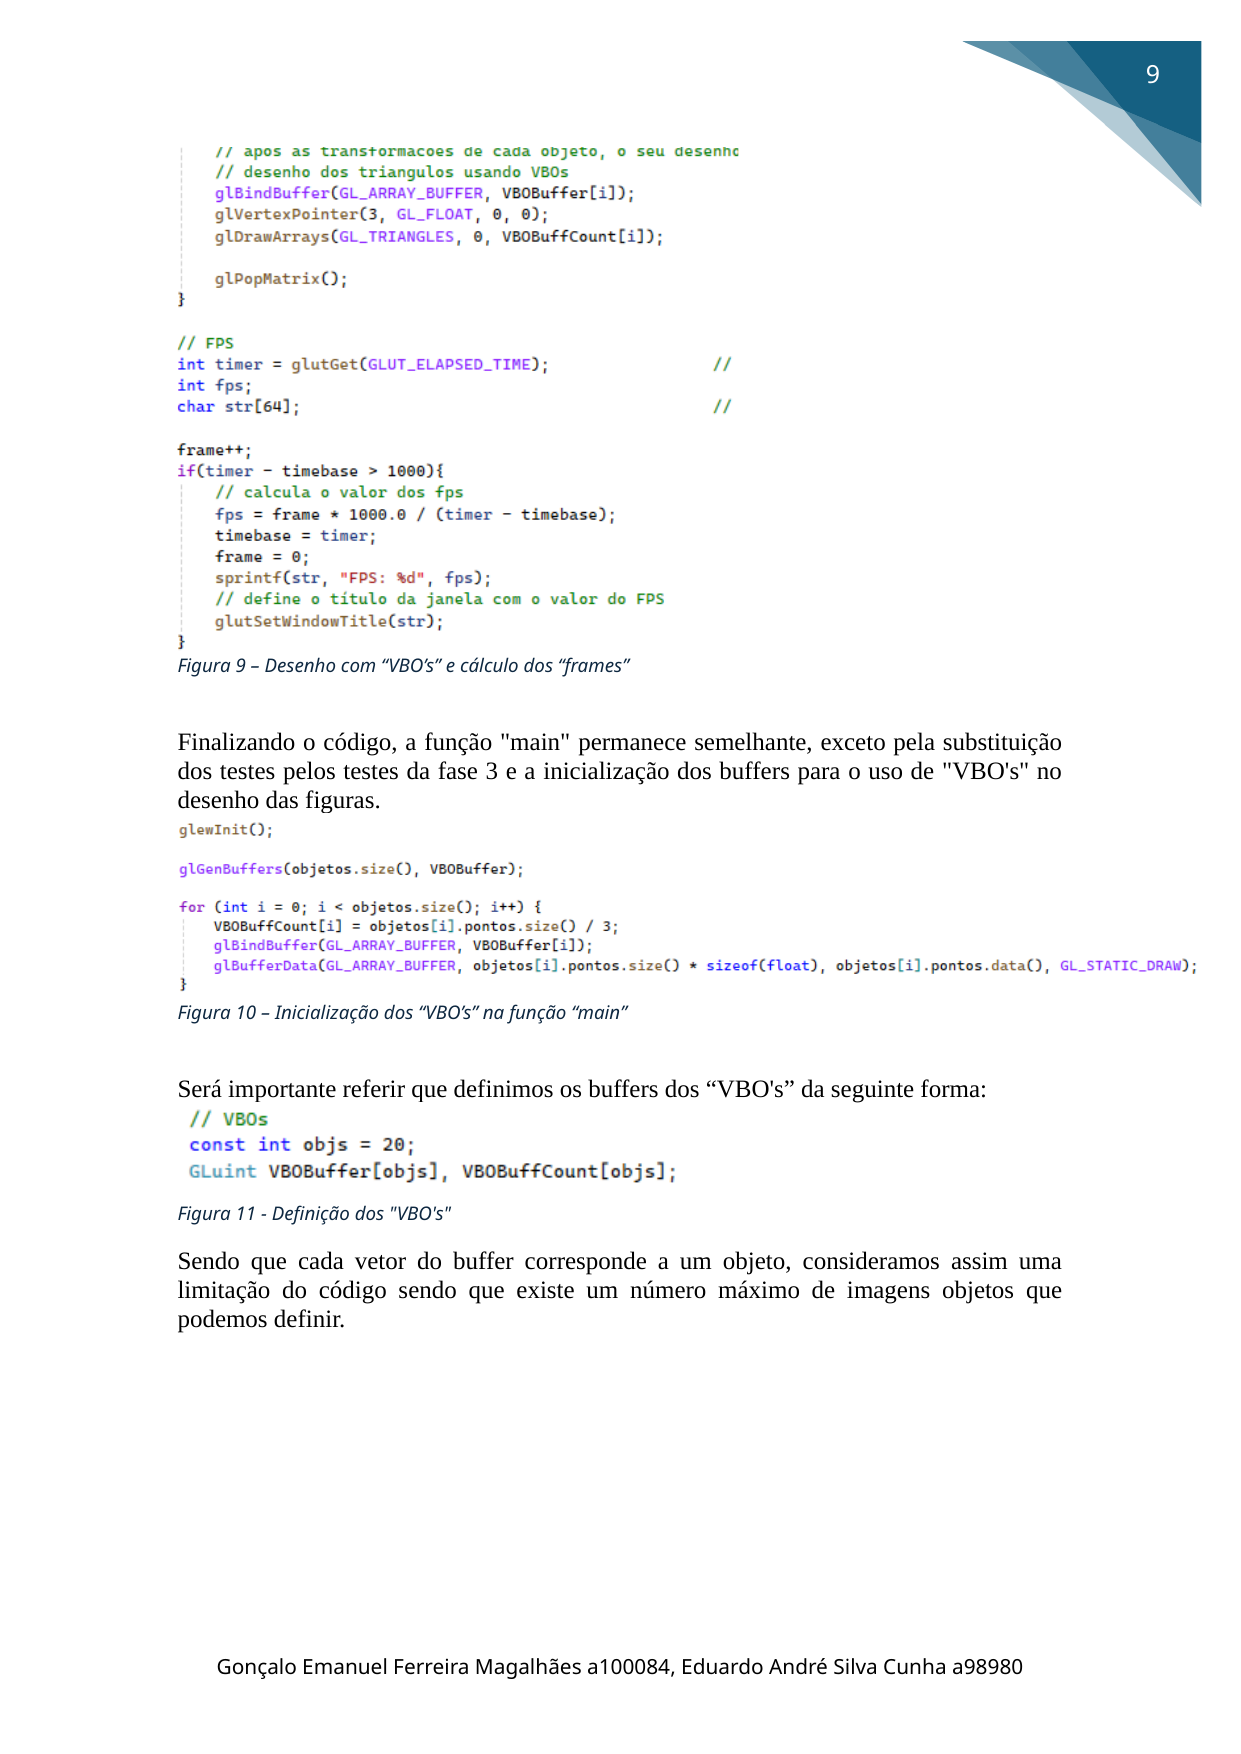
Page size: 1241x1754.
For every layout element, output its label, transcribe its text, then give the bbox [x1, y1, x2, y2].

text Será importante referir que definimos os buffers dos “VBO's” da seguinte forma: [177, 1074, 1063, 1103]
picture [177, 813, 1206, 999]
text Finalizando o código, a função "main" permanece semelhante, exceto pela substituição dos testes pelos testes da fase 3 e a inicialização dos buffers para o uso de "VBO's" no desenho das figuras. [177, 727, 1063, 813]
text Figura 9 – Desenho com “VBO’s” e cálculo dos “frames” [177, 652, 1063, 678]
picture [962, 41, 1202, 207]
text Sendo que cada vetor do buffer corresponde a um objeto, consideramos assim uma limitação do código sendo que existe um número máximo de imagens objetos que podemos definir. [177, 1246, 1063, 1332]
picture [177, 147, 739, 653]
text Figura 11 - Definição dos "VBO's" [177, 1200, 1063, 1225]
picture [177, 1102, 681, 1200]
text Figura 10 – Inicialização dos “VBO’s” na função “main” [177, 999, 1063, 1024]
